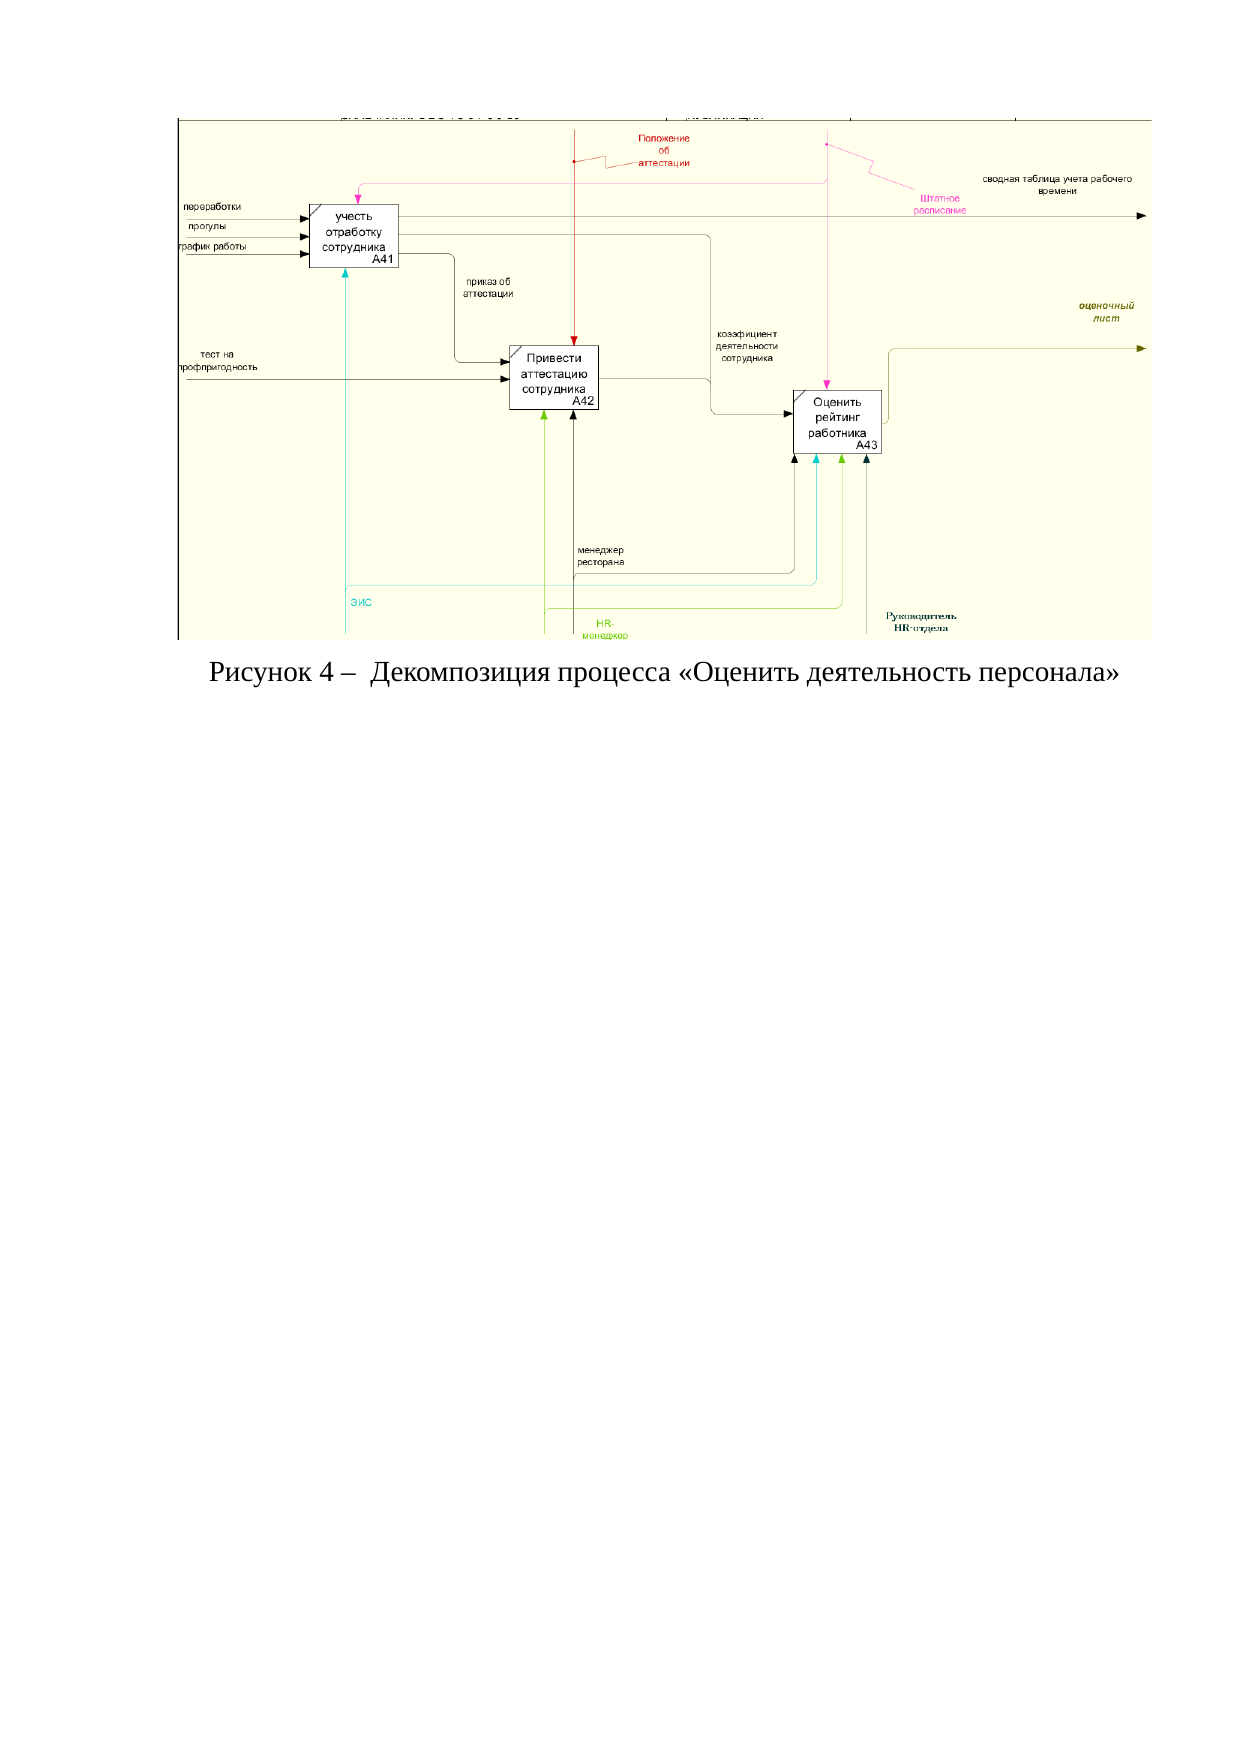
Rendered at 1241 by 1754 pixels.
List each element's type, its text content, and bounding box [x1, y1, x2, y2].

picture [177, 118, 1152, 640]
text Рисунок 4 – Декомпозиция процесса «Оценить деятельность персонала» [177, 654, 1152, 688]
